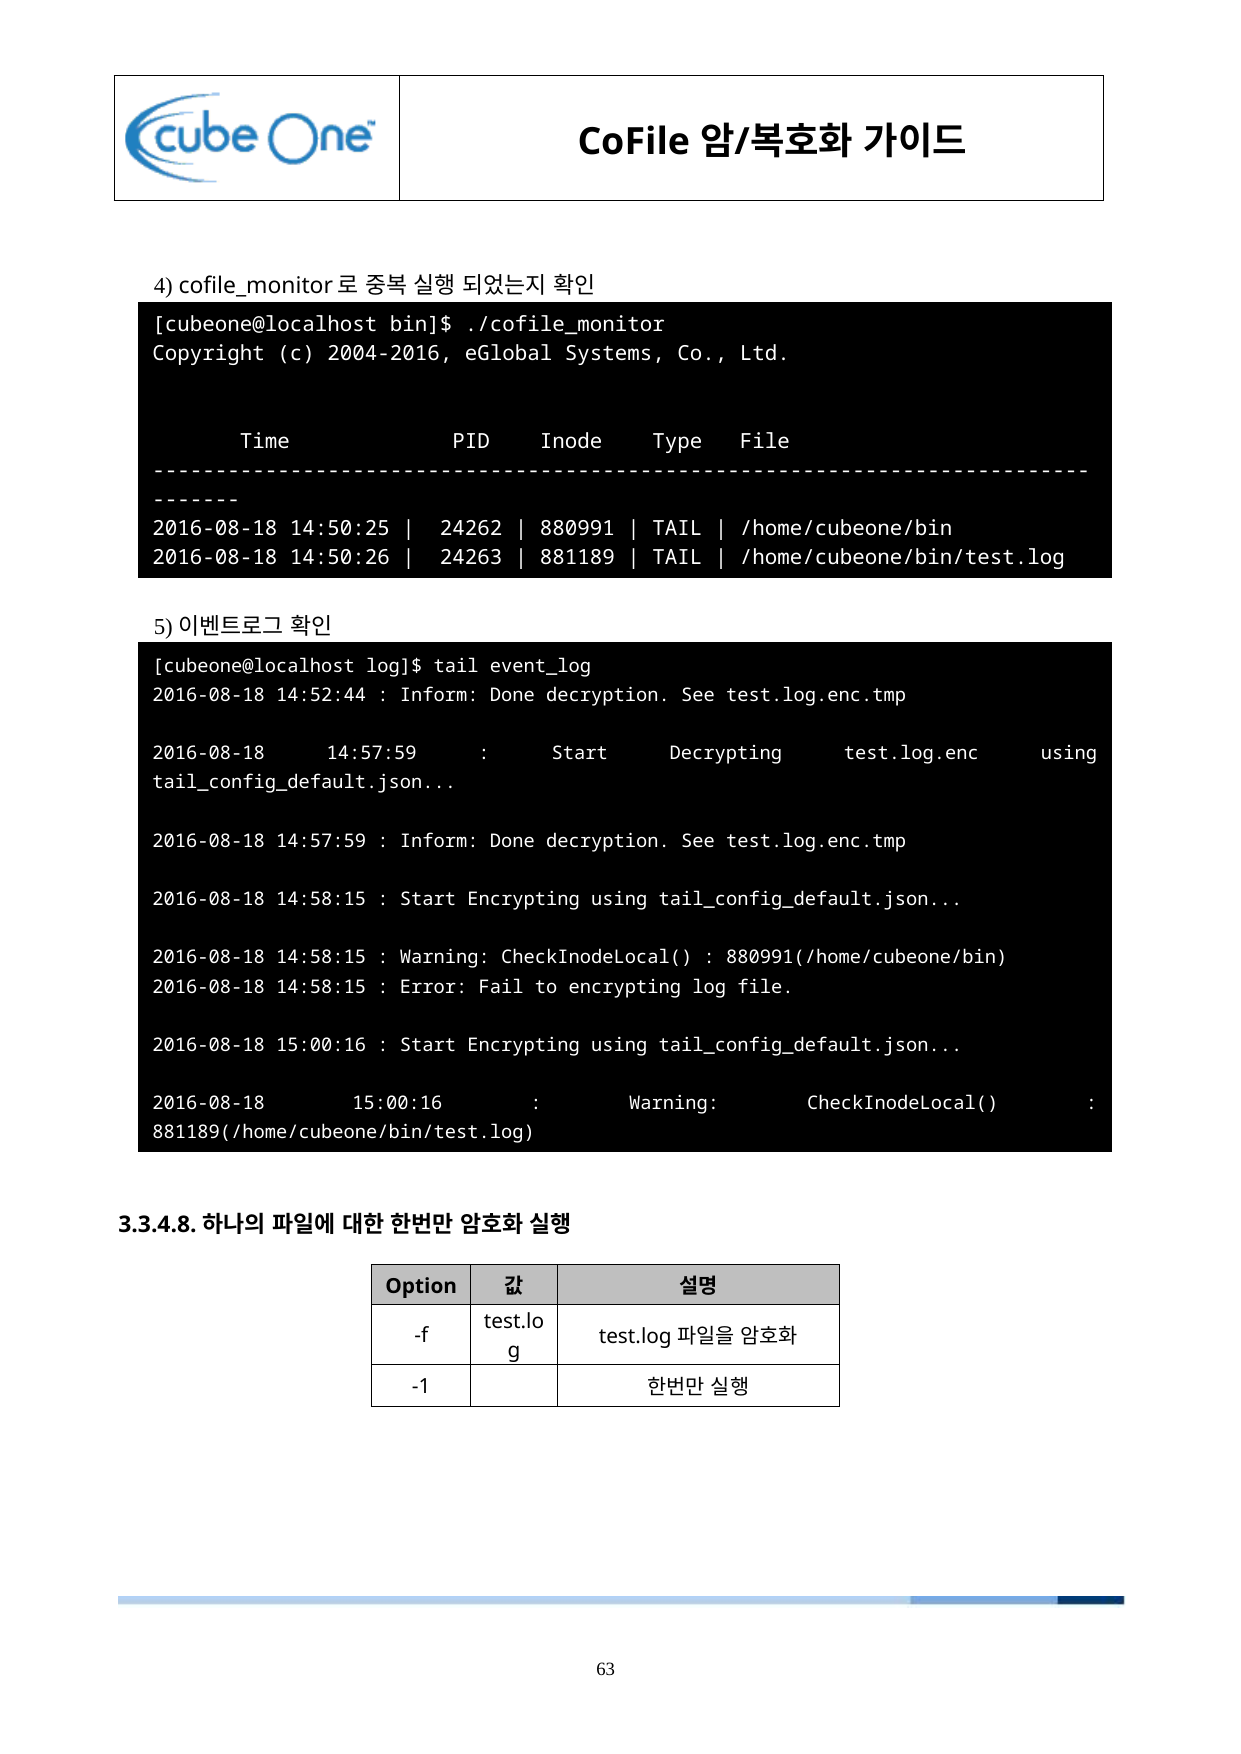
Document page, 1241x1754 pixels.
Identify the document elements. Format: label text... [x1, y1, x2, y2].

table_cell -f [372, 1305, 470, 1364]
table_header 설명 [558, 1265, 839, 1304]
table_header 값 [471, 1265, 557, 1304]
table_header Option [372, 1265, 470, 1304]
picture [118, 1596, 1126, 1608]
table_cell -1 [372, 1365, 470, 1406]
table_cell 한번만 실행 [558, 1365, 839, 1406]
subtitle cofile_monitor로 중복 실행 되었는지 확인 [153, 267, 1092, 301]
picture [125, 88, 388, 189]
table_cell [471, 1365, 557, 1406]
table_cell test.log [471, 1305, 557, 1364]
subtitle 이벤트로그 확인 [153, 608, 1092, 641]
subtitle 하나의 파일에 대한 한번만 암호화 실행 [118, 1206, 1092, 1239]
table_cell test.log 파일을 암호화 [558, 1305, 839, 1364]
